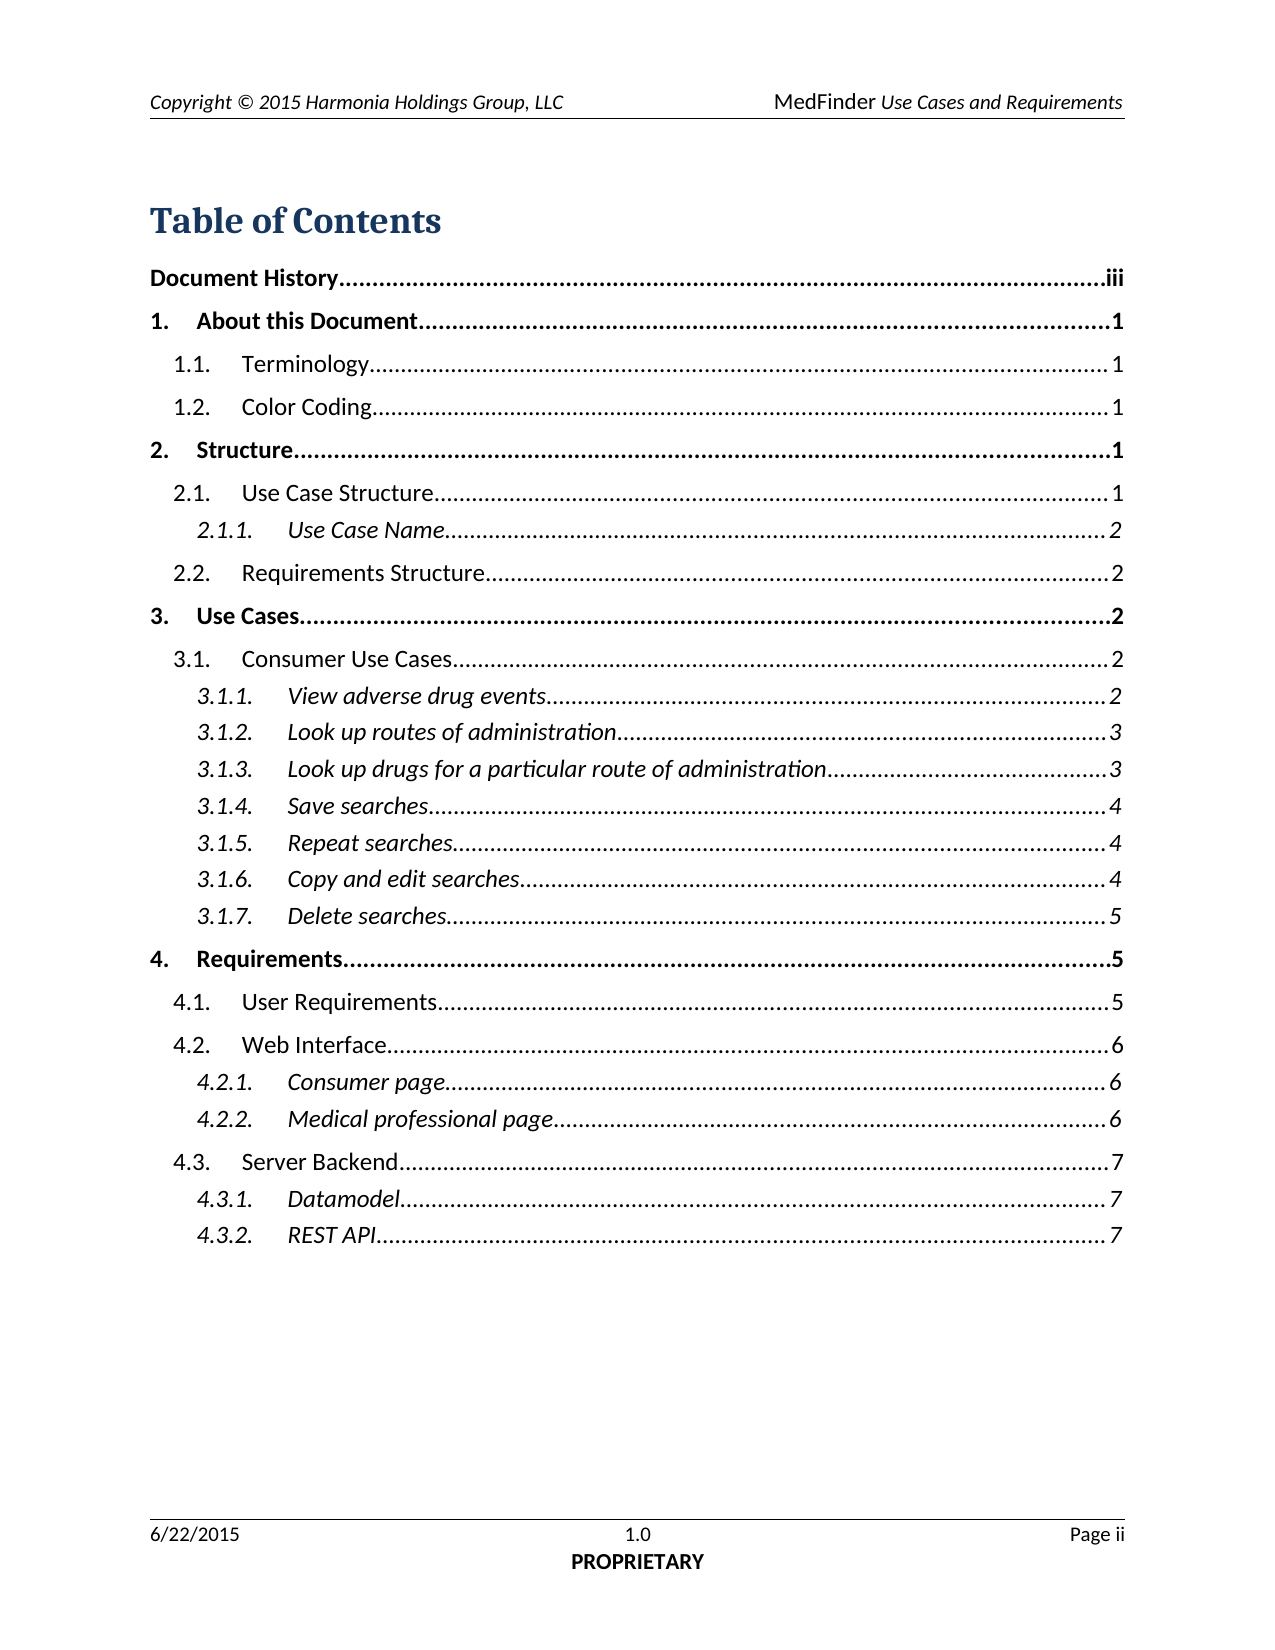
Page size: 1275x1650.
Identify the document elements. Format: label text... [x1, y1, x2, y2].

text 3.1.3. Look up drugs for a particular route of administration 3 [196, 753, 1125, 784]
text 1. About this Document 1 [150, 305, 1125, 336]
text 4. Requirements 5 [150, 943, 1125, 974]
text 4.3.1. Datamodel 7 [196, 1183, 1125, 1213]
text 4.3.2. REST API 7 [196, 1219, 1125, 1250]
text 3.1.6. Copy and edit searches 4 [196, 864, 1125, 894]
text 3. Use Cases 2 [150, 600, 1125, 631]
text 3.1.1. View adverse drug events 2 [196, 680, 1125, 710]
text 2.2. Requirements Structure 2 [173, 557, 1125, 587]
text 2. Structure 1 [150, 434, 1125, 465]
text 3.1. Consumer Use Cases 2 [173, 643, 1125, 673]
text 3.1.4. Save searches 4 [196, 790, 1125, 821]
text 3.1.5. Repeat searches 4 [196, 827, 1125, 857]
text Document History iii [150, 262, 1125, 293]
text 2.1.1. Use Case Name 2 [196, 514, 1125, 544]
text 3.1.2. Look up routes of administration 3 [196, 717, 1125, 747]
text 4.2.2. Medical professional page 6 [196, 1103, 1125, 1133]
subtitle Table of Contents [150, 200, 1125, 243]
text 3.1.7. Delete searches 5 [196, 900, 1125, 931]
text 4.1. User Requirements 5 [173, 986, 1125, 1017]
text 4.2. Web Interface 6 [173, 1029, 1125, 1060]
text 1.2. Color Coding 1 [173, 391, 1125, 422]
text 1.1. Terminology 1 [173, 348, 1125, 379]
text 4.3. Server Backend 7 [173, 1146, 1125, 1177]
text 4.2.1. Consumer page 6 [196, 1066, 1125, 1097]
text 2.1. Use Case Structure 1 [173, 477, 1125, 508]
